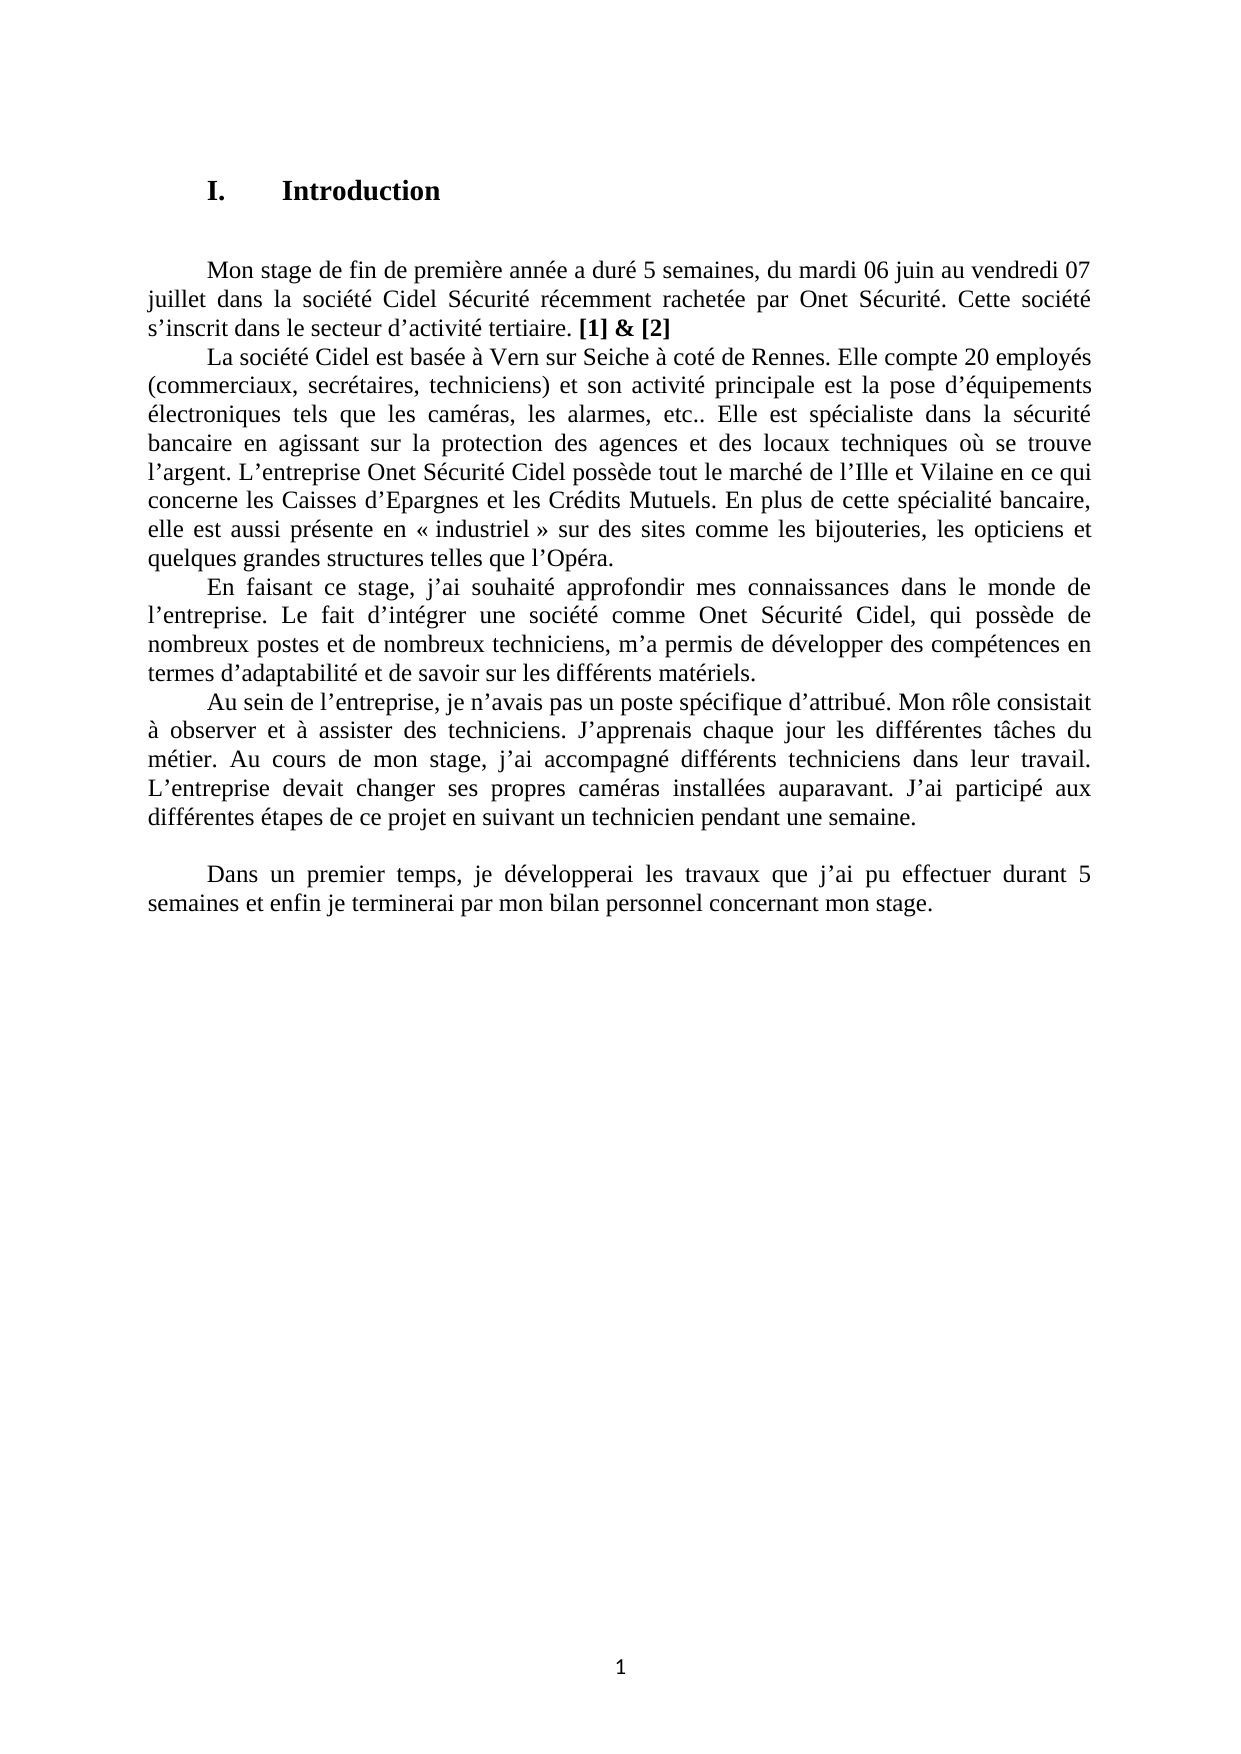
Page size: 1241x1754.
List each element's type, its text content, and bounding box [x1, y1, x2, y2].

text Au sein de l’entreprise, je n’avais pas un poste spécifique d’attribué. Mon rôle consistait à observer et à assister des techniciens. J’apprenais chaque jour les différentes tâches du métier. Au cours de mon stage, j’ai accompagné différents techniciens dans leur travail. L’entreprise devait changer ses propres caméras installées auparavant. J’ai participé aux différentes étapes de ce projet en suivant un technicien pendant une semaine. [148, 687, 1093, 831]
text Dans un premier temps, je développerai les travaux que j’ai pu effectuer durant 5 semaines et enfin je terminerai par mon bilan personnel concernant mon stage. [148, 859, 1093, 917]
text La société Cidel est basée à Vern sur Seiche à coté de Rennes. Elle compte 20 employés (commerciaux, secrétaires, techniciens) et son activité principale est la pose d’équipements électroniques tels que les caméras, les alarmes, etc.. Elle est spécialiste dans la sécurité bancaire en agissant sur la protection des agences et des locaux techniques où se trouve l’argent. L’entreprise Onet Sécurité Cidel possède tout le marché de l’Ille et Vilaine en ce qui concerne les Caisses d’Epargnes et les Crédits Mutuels. En plus de cette spécialité bancaire, elle est aussi présente en « industriel » sur des sites comme les bijouteries, les opticiens et quelques grandes structures telles que l’Opéra. [148, 342, 1093, 572]
text En faisant ce stage, j’ai souhaité approfondir mes connaissances dans le monde de l’entreprise. Le fait d’intégrer une société comme Onet Sécurité Cidel, qui possède de nombreux postes et de nombreux techniciens, m’a permis de développer des compétences en termes d’adaptabilité et de savoir sur les différents matériels. [148, 572, 1093, 687]
text Mon stage de fin de première année a duré 5 semaines, du mardi 06 juin au vendredi 07 juillet dans la société Cidel Sécurité récemment rachetée par Onet Sécurité. Cette société s’inscrit dans le secteur d’activité tertiaire. [1] & [2] [148, 256, 1093, 342]
subtitle Introduction [207, 173, 1093, 206]
